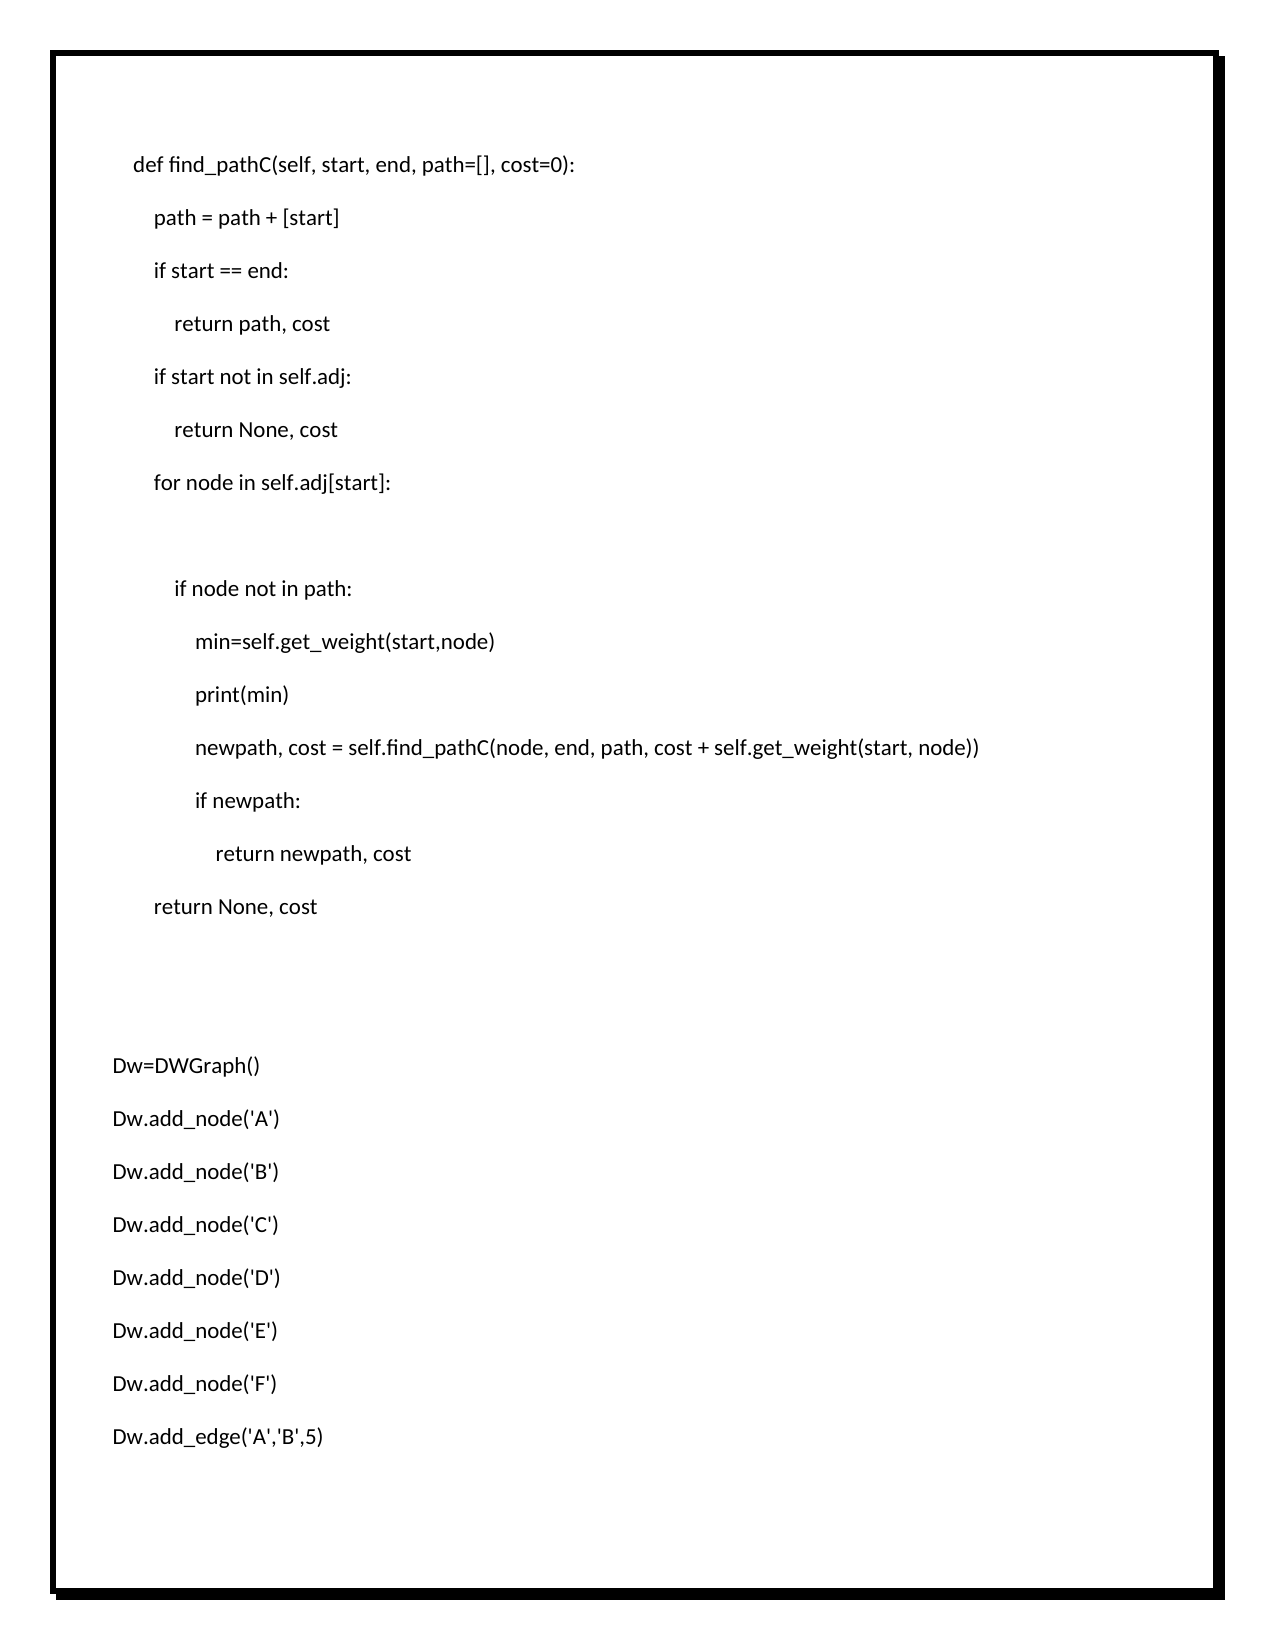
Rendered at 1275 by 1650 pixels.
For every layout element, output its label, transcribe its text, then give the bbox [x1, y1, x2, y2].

text Dw.add_node('A') [112, 1104, 1156, 1132]
text if newpath: [112, 786, 1156, 814]
text return None, cost [112, 415, 1156, 443]
text Dw=DWGraph() [112, 1051, 1156, 1079]
text Dw.add_node('B') [112, 1157, 1156, 1185]
text min=self.get_weight(start,node) [112, 627, 1156, 655]
text if node not in path: [112, 574, 1156, 602]
text newpath, cost = self.find_pathC(node, end, path, cost + self.get_weight(start, node)) [112, 733, 1156, 761]
text Dw.add_node('C') [112, 1210, 1156, 1238]
text Dw.add_edge('A','B',5) [112, 1422, 1156, 1451]
text if start not in self.adj: [112, 362, 1156, 390]
text path = path + [start] [112, 203, 1156, 231]
text return newpath, cost [112, 839, 1156, 867]
text if start == end: [112, 256, 1156, 284]
text print(min) [112, 680, 1156, 708]
text return path, cost [112, 309, 1156, 337]
text Dw.add_node('F') [112, 1369, 1156, 1397]
text Dw.add_node('E') [112, 1316, 1156, 1344]
text return None, cost [112, 892, 1156, 920]
text for node in self.adj[start]: [112, 468, 1156, 496]
text def find_pathC(self, start, end, path=[], cost=0): [112, 150, 1156, 178]
text Dw.add_node('D') [112, 1263, 1156, 1291]
